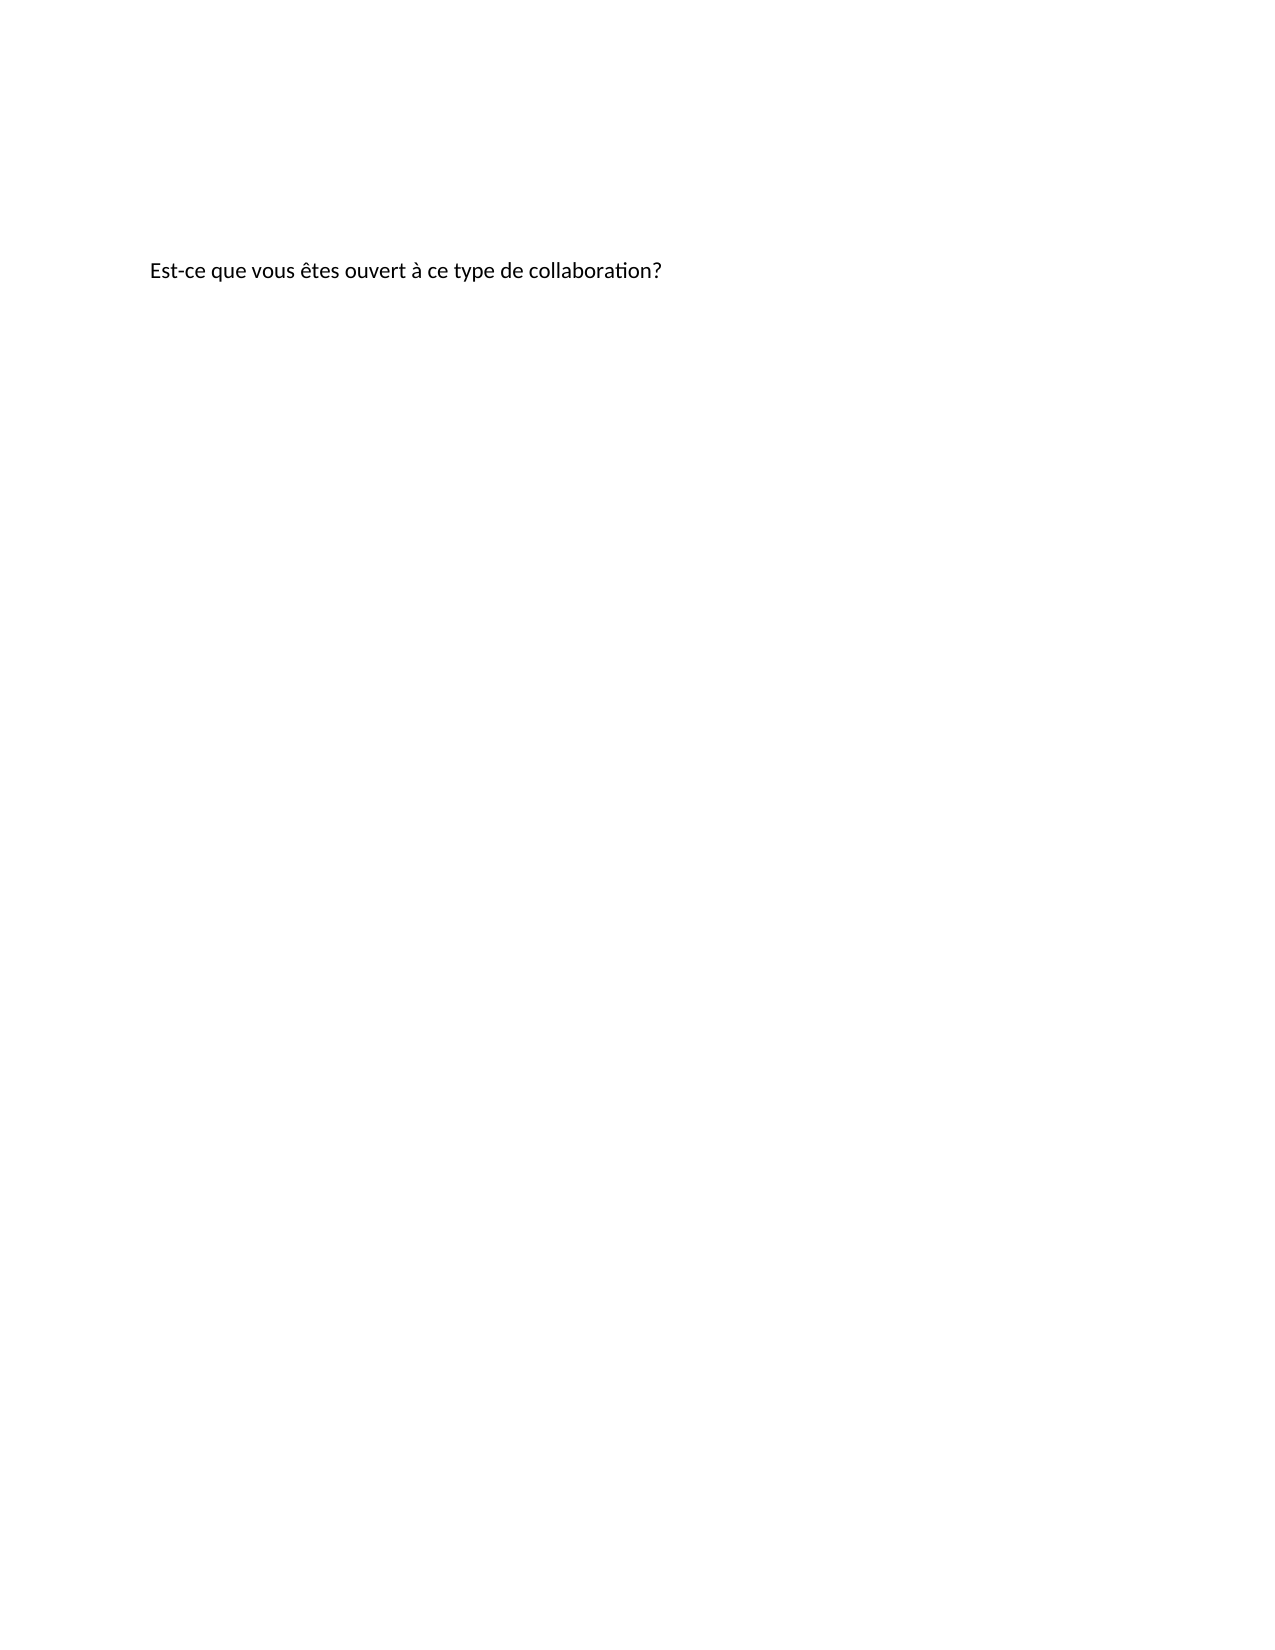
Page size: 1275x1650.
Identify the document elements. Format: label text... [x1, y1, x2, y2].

text Est-ce que vous êtes ouvert à ce type de collaboration? [150, 256, 1125, 284]
